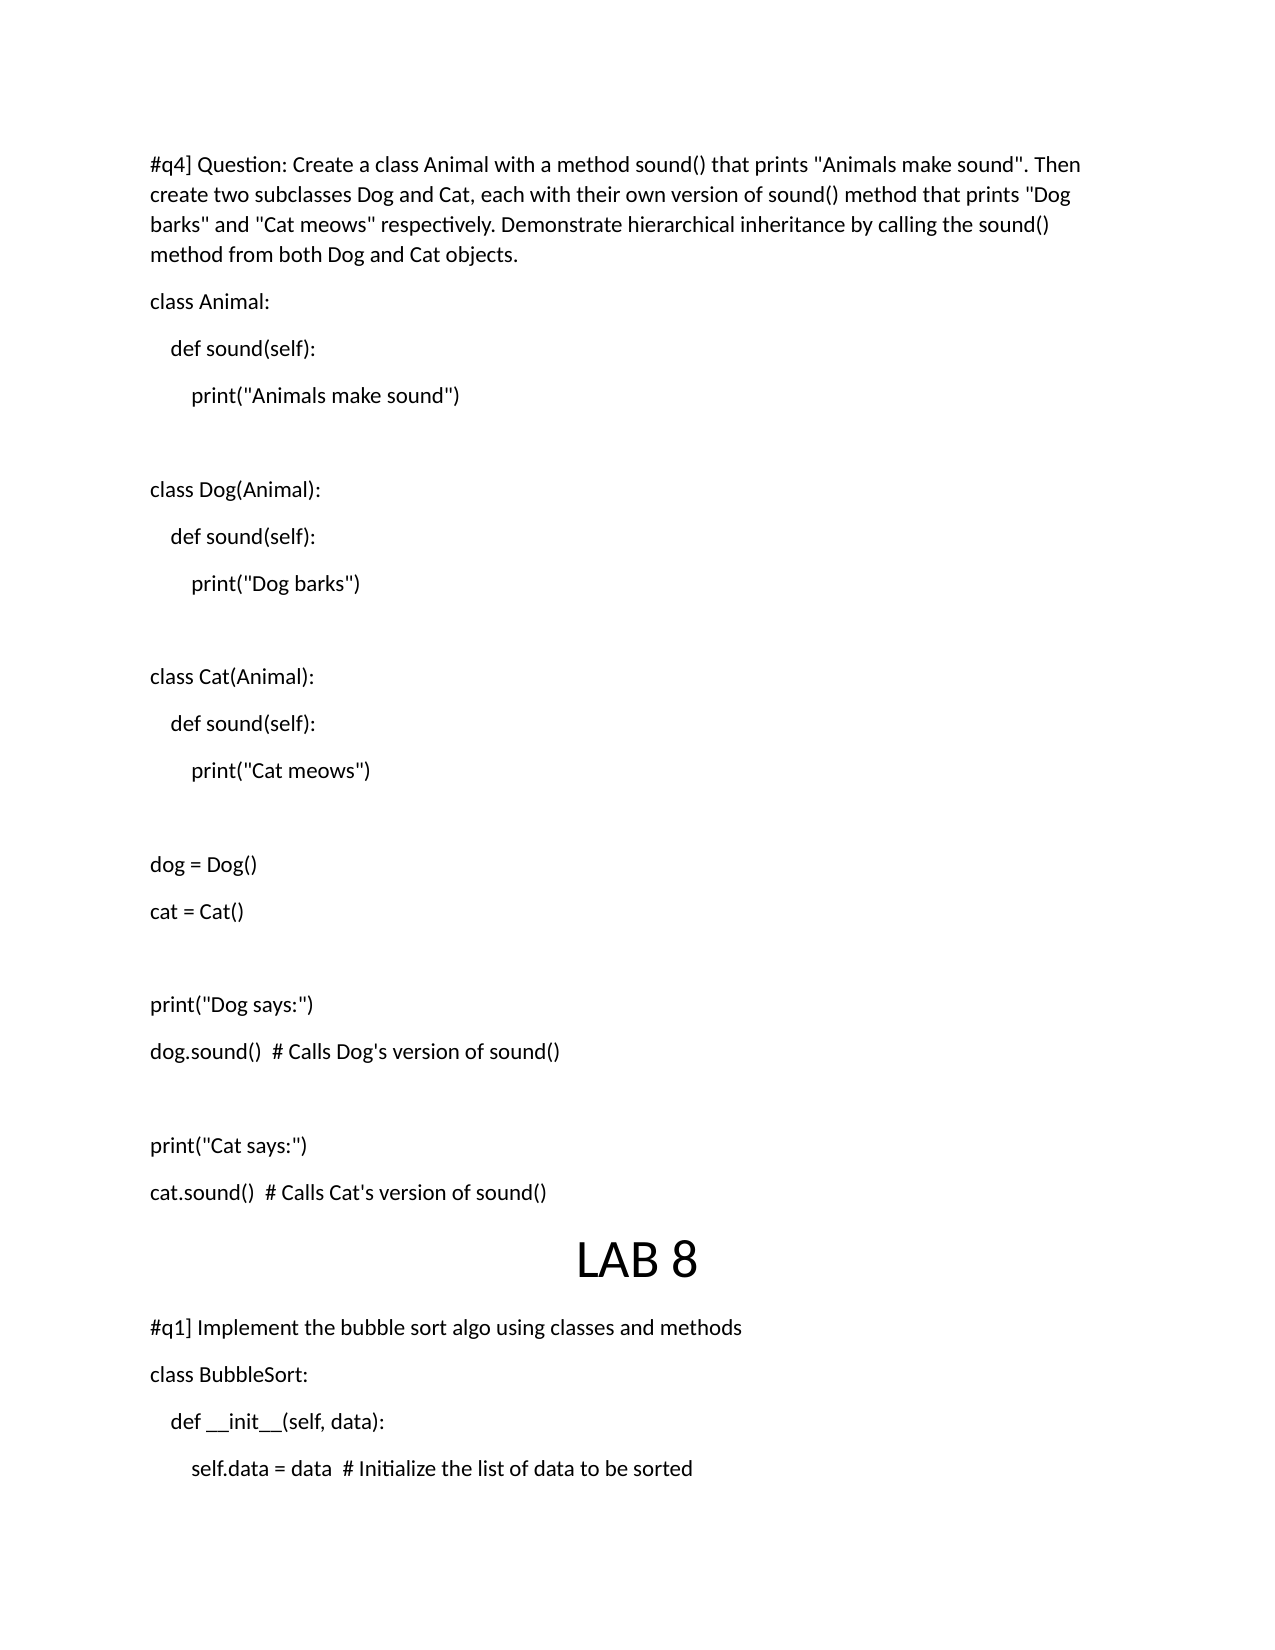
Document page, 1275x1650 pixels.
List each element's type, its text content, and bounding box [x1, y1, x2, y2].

text print("Cat says:") [150, 1131, 1125, 1159]
text LAB 8 [150, 1225, 1125, 1291]
text #q4] Question: Create a class Animal with a method sound() that prints "Animals make sound". Then create two subclasses Dog and Cat, each with their own version of sound() method that prints "Dog barks" and "Cat meows" respectively. Demonstrate hierarchical inheritance by calling the sound() method from both Dog and Cat objects. [150, 150, 1125, 269]
text cat = Cat() [150, 897, 1125, 925]
text cat.sound() # Calls Cat's version of sound() [150, 1178, 1125, 1206]
text class Dog(Animal): [150, 475, 1125, 503]
text print("Dog says:") [150, 991, 1125, 1019]
text def __init__(self, data): [150, 1407, 1125, 1435]
text print("Cat meows") [150, 756, 1125, 784]
text self.data = data # Initialize the list of data to be sorted [150, 1454, 1125, 1482]
text def sound(self): [150, 709, 1125, 737]
text #q1] Implement the bubble sort algo using classes and methods [150, 1313, 1125, 1341]
text print("Animals make sound") [150, 381, 1125, 409]
text class Animal: [150, 287, 1125, 316]
text class Cat(Animal): [150, 662, 1125, 691]
text dog.sound() # Calls Dog's version of sound() [150, 1037, 1125, 1066]
text dog = Dog() [150, 850, 1125, 878]
text def sound(self): [150, 334, 1125, 362]
text class BubbleSort: [150, 1360, 1125, 1388]
text def sound(self): [150, 522, 1125, 550]
text print("Dog barks") [150, 569, 1125, 597]
